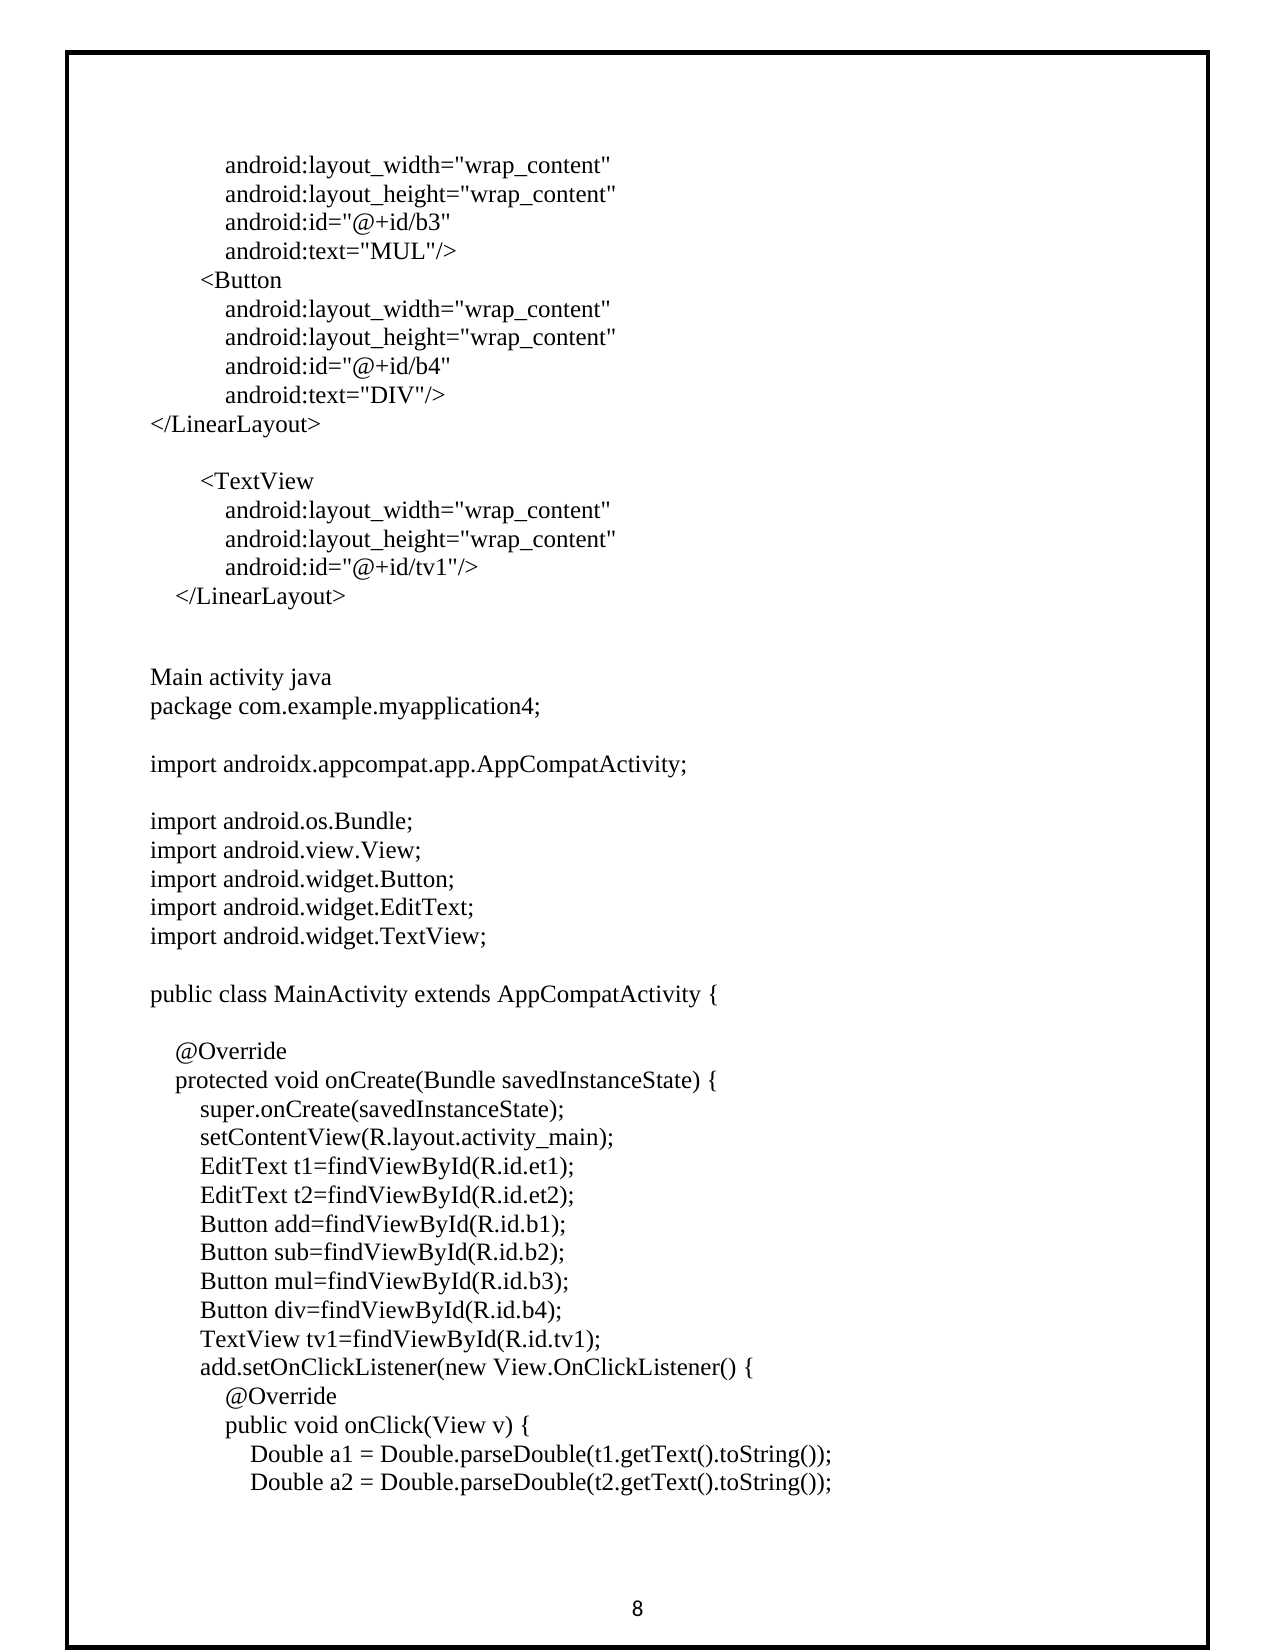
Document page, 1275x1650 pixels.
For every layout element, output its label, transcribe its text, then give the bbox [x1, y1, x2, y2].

text Main activity java [150, 662, 1125, 691]
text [150, 150, 1125, 409]
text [150, 691, 1125, 1496]
text </LinearLayout> [150, 409, 1125, 437]
text <TextView android:layout_width="wrap_content" android:layout_height="wrap_content" android:id="@+id/tv1"/> </LinearLayout> [150, 437, 1125, 634]
